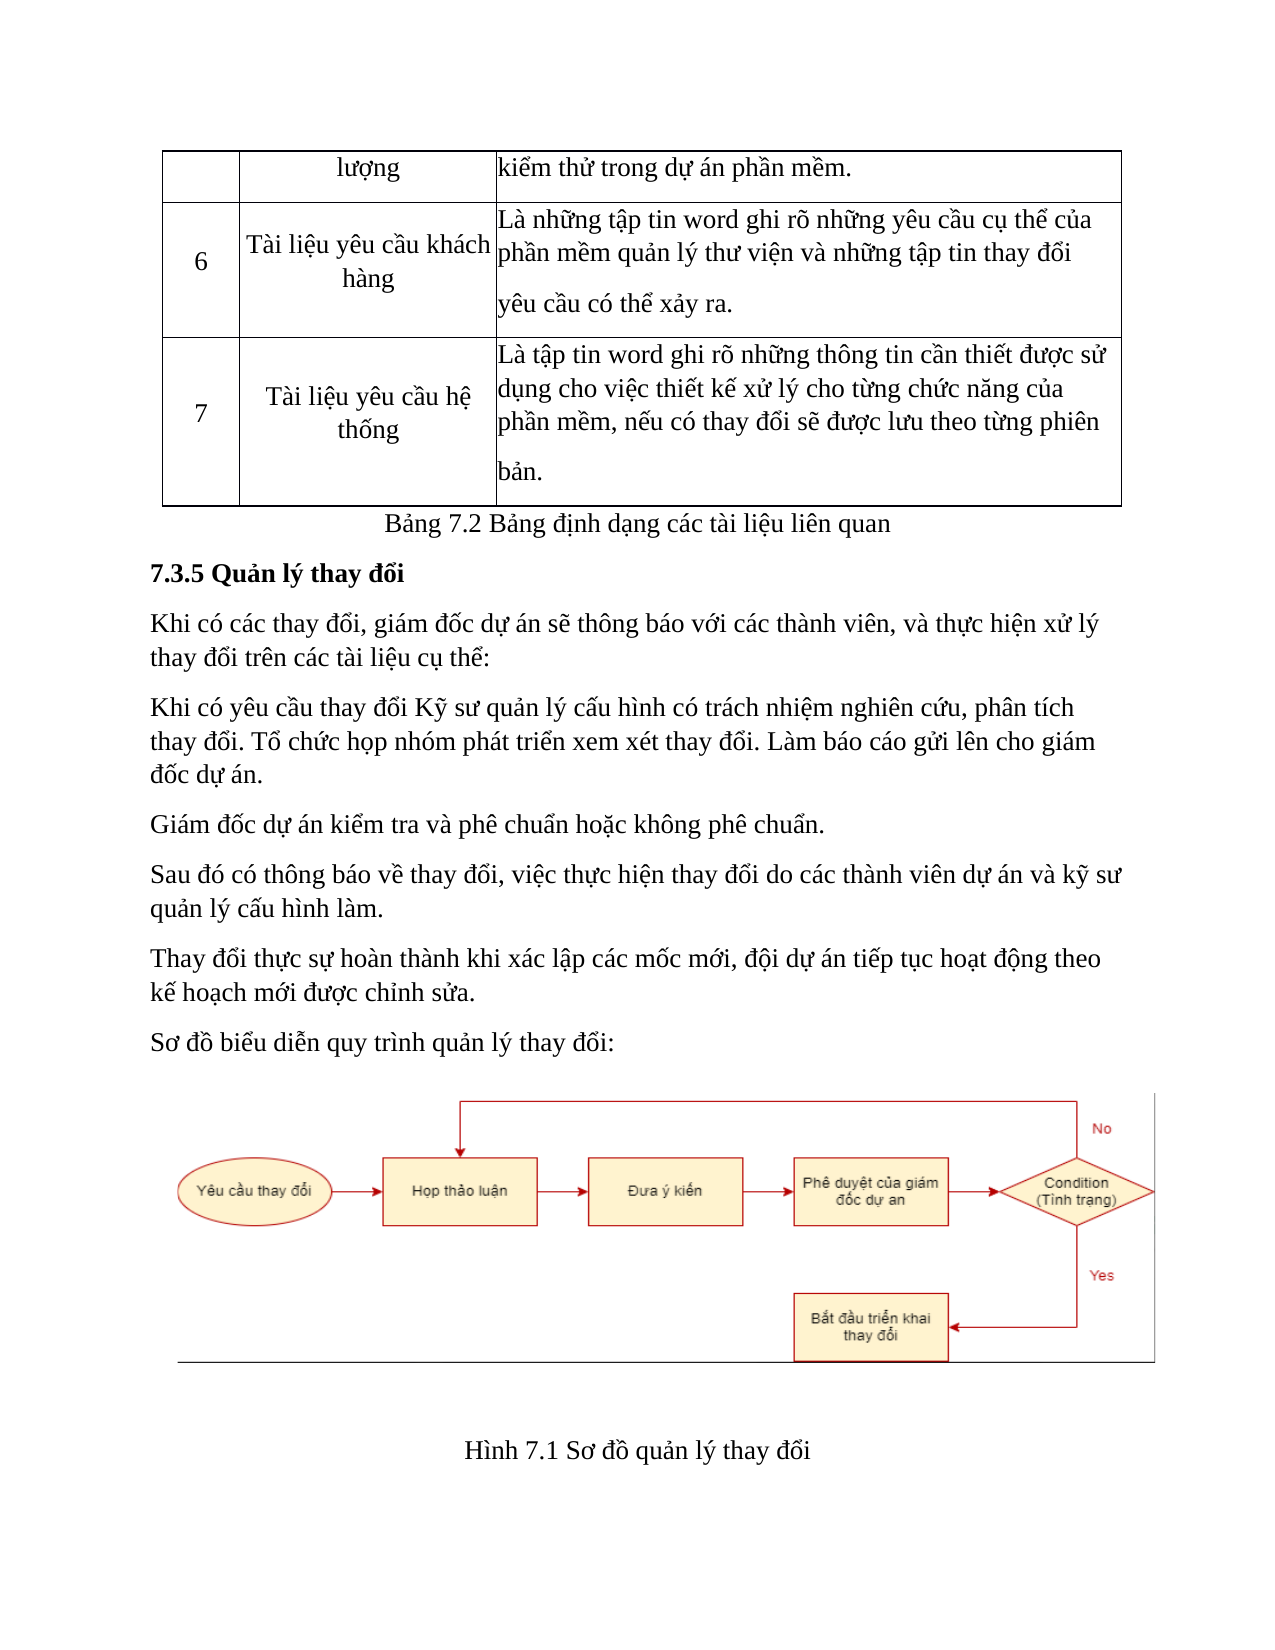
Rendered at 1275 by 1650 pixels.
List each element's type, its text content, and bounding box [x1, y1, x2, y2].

text Bảng 7.2 Bảng định dạng các tài liệu liên quan [150, 507, 1125, 538]
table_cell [240, 152, 496, 201]
text 7.3.5 Quản lý thay đổi [150, 557, 1125, 588]
text Khi có yêu cầu thay đổi Kỹ sư quản lý cấu hình có trách nhiệm nghiên cứu, phân tích thay đổi. Tổ chức họp nhóm phát triển xem xét thay đổi. Làm báo cáo gửi lên cho giám đốc dự án. [150, 691, 1125, 789]
text Sau đó có thông báo về thay đổi, việc thực hiện thay đổi do các thành viên dự án và kỹ sư quản lý cấu hình làm. [150, 859, 1125, 923]
table_cell 5 [163, 152, 239, 201]
picture [177, 1093, 1156, 1363]
table_cell Tài liệu yêu cầu hệ thống [240, 338, 496, 505]
table_cell Là tập tin word ghi rõ những thông tin cần thiết được sử dụng cho việc thiết kế xử lý cho từng chức năng của phần mềm, nếu có thay đổi sẽ được lưu theo từng phiên bản. [497, 338, 1121, 505]
table_cell Là những tập tin word ghi rõ những yêu cầu cụ thể của phần mềm quản lý thư viện và những tập tin thay đổi yêu cầu có thể xảy ra. [497, 203, 1121, 337]
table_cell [497, 152, 1121, 201]
text Sơ đồ biểu diễn quy trình quản lý thay đổi: [150, 1026, 1125, 1057]
text Hình 7.1 Sơ đồ quản lý thay đổi [150, 1434, 1125, 1465]
text Thay đổi thực sự hoàn thành khi xác lập các mốc mới, đội dự án tiếp tục hoạt động theo kế hoạch mới được chỉnh sửa. [150, 942, 1125, 1007]
text Khi có các thay đổi, giám đốc dự án sẽ thông báo với các thành viên, và thực hiện xử lý thay đổi trên các tài liệu cụ thể: [150, 607, 1125, 672]
table_cell 6 [163, 203, 239, 337]
text Giám đốc dự án kiểm tra và phê chuẩn hoặc không phê chuẩn. [150, 808, 1125, 839]
table_cell 7 [163, 338, 239, 505]
table_cell Tài liệu yêu cầu khách hàng [240, 203, 496, 337]
